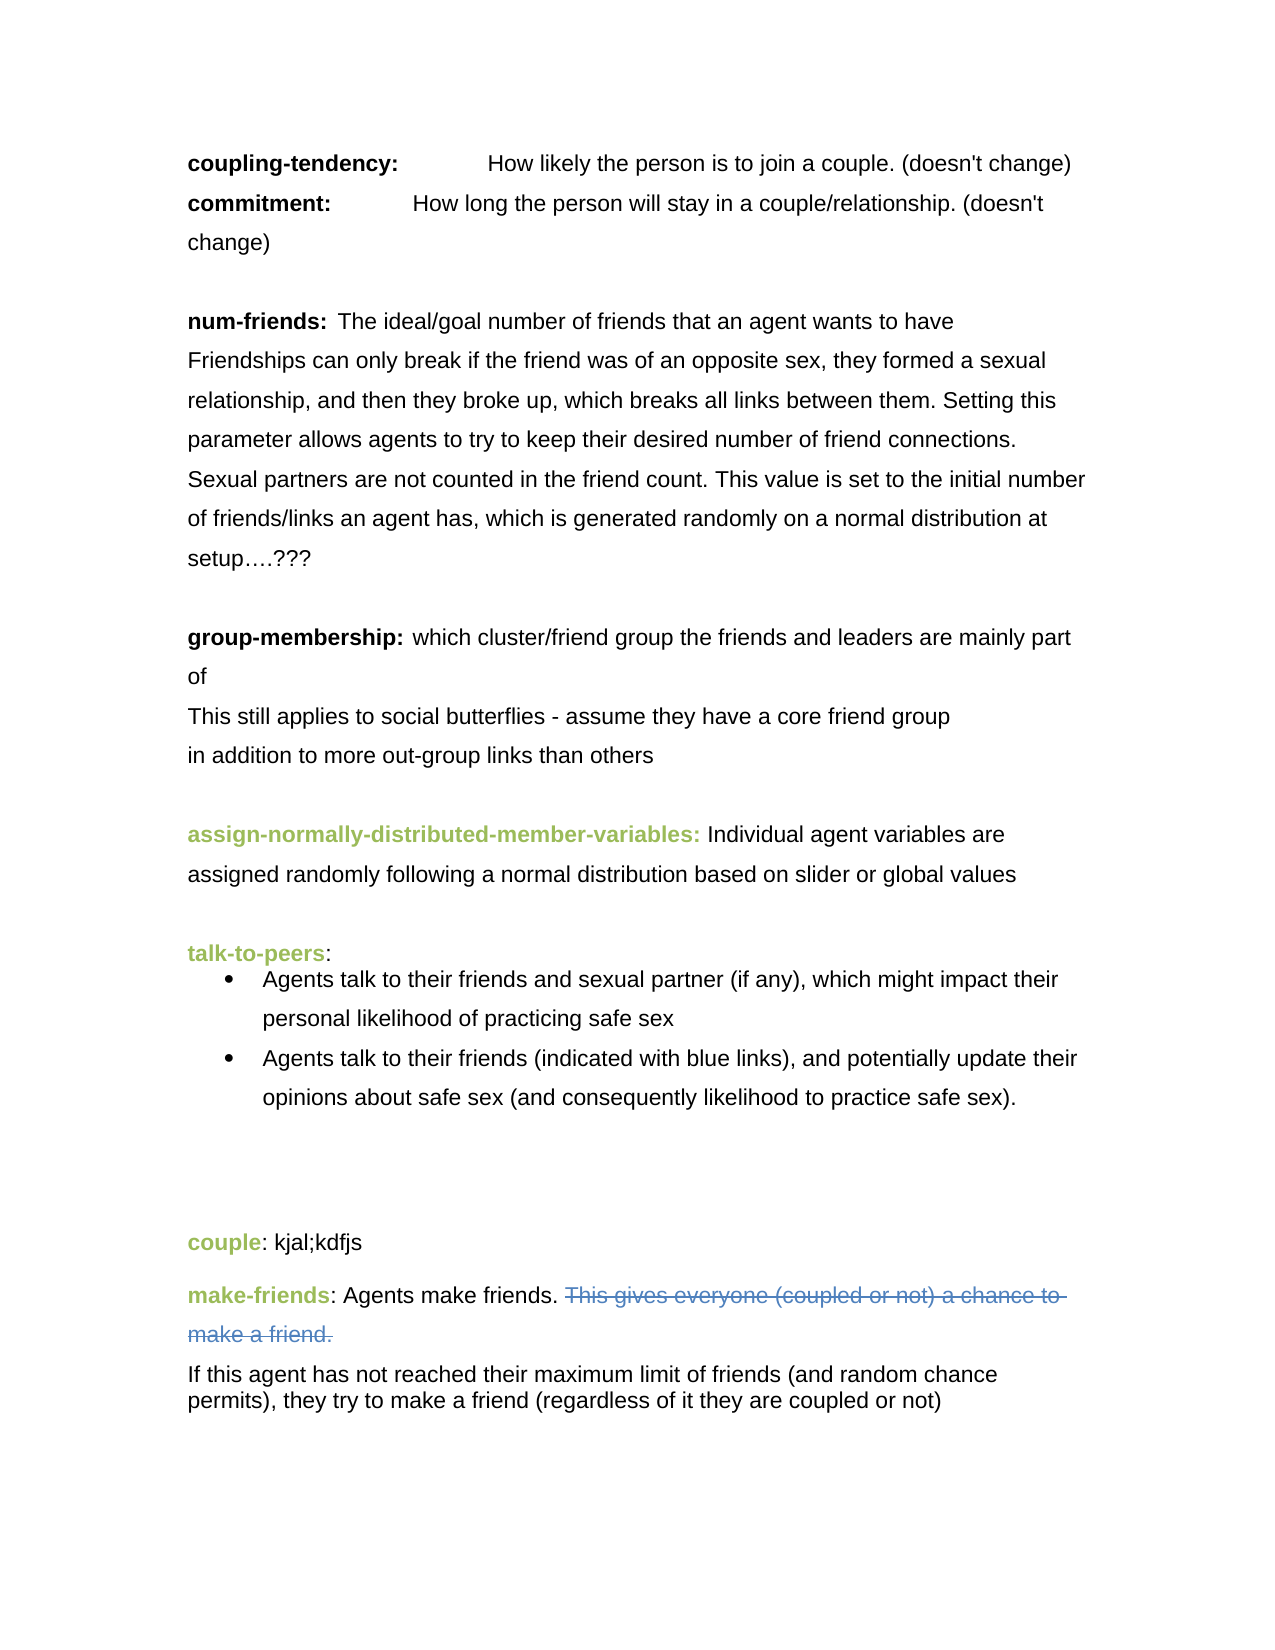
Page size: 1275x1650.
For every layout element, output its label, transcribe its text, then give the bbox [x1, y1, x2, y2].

text Friendships can only break if the friend was of an opposite sex, they formed a sexual relationship, and then they broke up, which breaks all links between them. Setting this parameter allows agents to try to keep their desired number of friend connections. Sexual partners are not counted in the friend count. This value is set to the initial number of friends/links an agent has, which is generated randomly on a normal distribution at setup….??? [187, 347, 1087, 571]
text num-friends: The ideal/goal number of friends that an agent wants to have [187, 308, 1087, 334]
text couple: kjal;kdfjs [187, 1229, 1087, 1256]
text If this agent has not reached their maximum limit of friends (and random chance permits), they try to make a friend (regardless of it they are coupled or not) [187, 1361, 1087, 1414]
text group-membership: which cluster/friend group the friends and leaders are mainly part of [187, 624, 1087, 689]
list Agents talk to their friends and sexual partner (if any), which might impact their personal likelihood of practicing safe sex [225, 966, 1087, 1032]
text coupling-tendency: How likely the person is to join a couple. (doesn't change) [187, 150, 1087, 176]
text assign-normally-distributed-member-variables: Individual agent variables are assigned randomly following a normal distribution based on slider or global values [187, 821, 1087, 887]
text commitment: How long the person will stay in a couple/relationship. (doesn't change) [187, 189, 1087, 255]
text This still applies to social butterflies - assume they have a core friend group [187, 703, 1087, 729]
text make-friends: Agents make friends. This gives everyone (coupled or not) a chance to make a friend. [187, 1282, 1087, 1348]
list Agents talk to their friends (indicated with blue links), and potentially update their opinions about safe sex (and consequently likelihood to practice safe sex). [225, 1045, 1087, 1111]
text talk-to-peers: [187, 939, 1087, 966]
text in addition to more out-group links than others [187, 742, 1087, 768]
